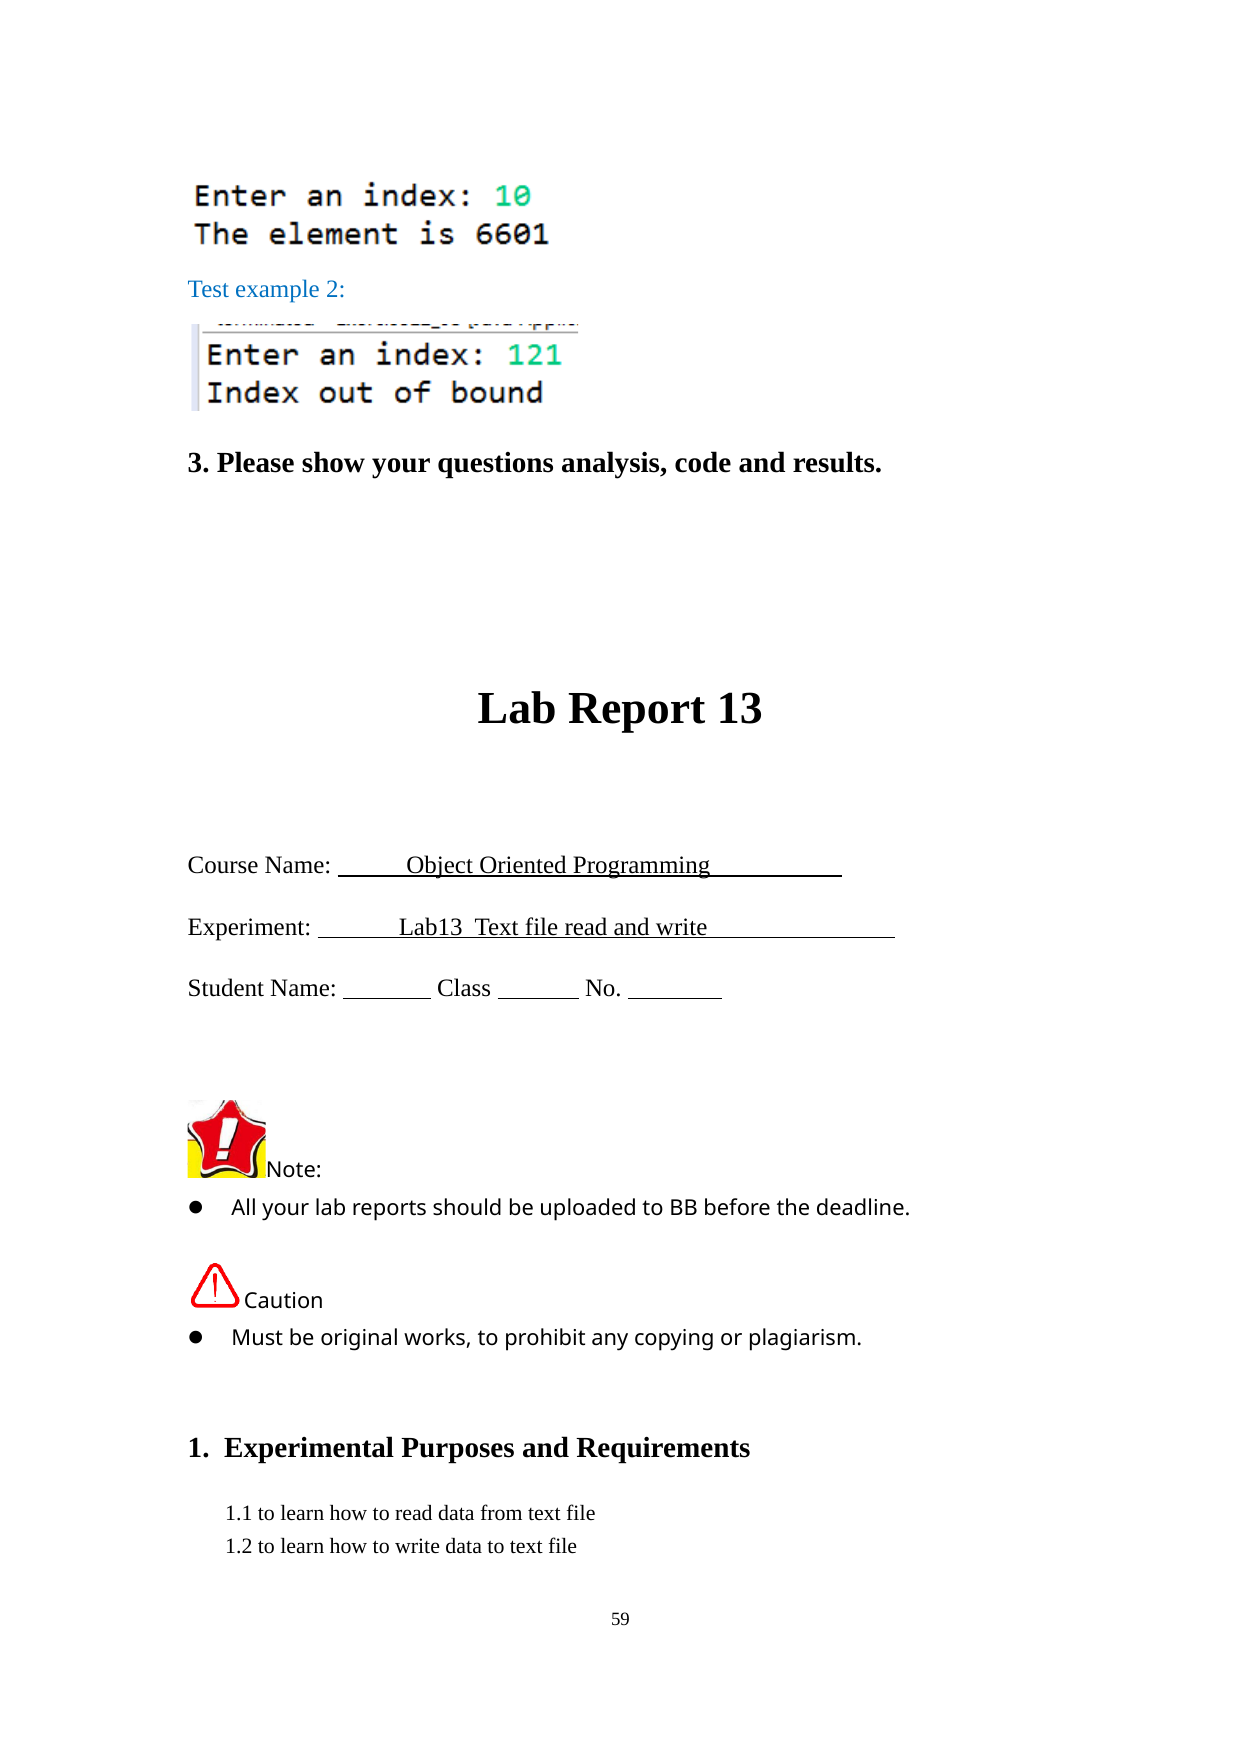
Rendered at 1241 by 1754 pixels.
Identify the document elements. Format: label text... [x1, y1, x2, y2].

picture [187, 176, 574, 246]
text 1.1 to learn how to read data from text file [225, 1497, 1053, 1529]
text 3. Please show your questions analysis, code and results. [187, 429, 1053, 494]
picture [187, 324, 579, 411]
subtitle Lab Report 13 [187, 675, 1053, 740]
text Caution [187, 1256, 1053, 1321]
text Test example 2: [187, 272, 1053, 304]
text Student Name: Class No. [187, 971, 1053, 1003]
list All your lab reports should be uploaded to BB before the deadline. [187, 1191, 1053, 1223]
text Course Name: Object Oriented Programming [187, 848, 1053, 881]
text 1. Experimental Purposes and Requirements [187, 1415, 1053, 1480]
text Experiment: Lab13 Text file read and write [187, 910, 1053, 942]
text Note: [187, 1093, 1053, 1191]
picture [187, 1262, 244, 1308]
text 1.2 to learn how to write data to text file [225, 1529, 1053, 1562]
list Must be original works, to prohibit any copying or plagiarism. [187, 1321, 1053, 1353]
picture [187, 1100, 266, 1178]
